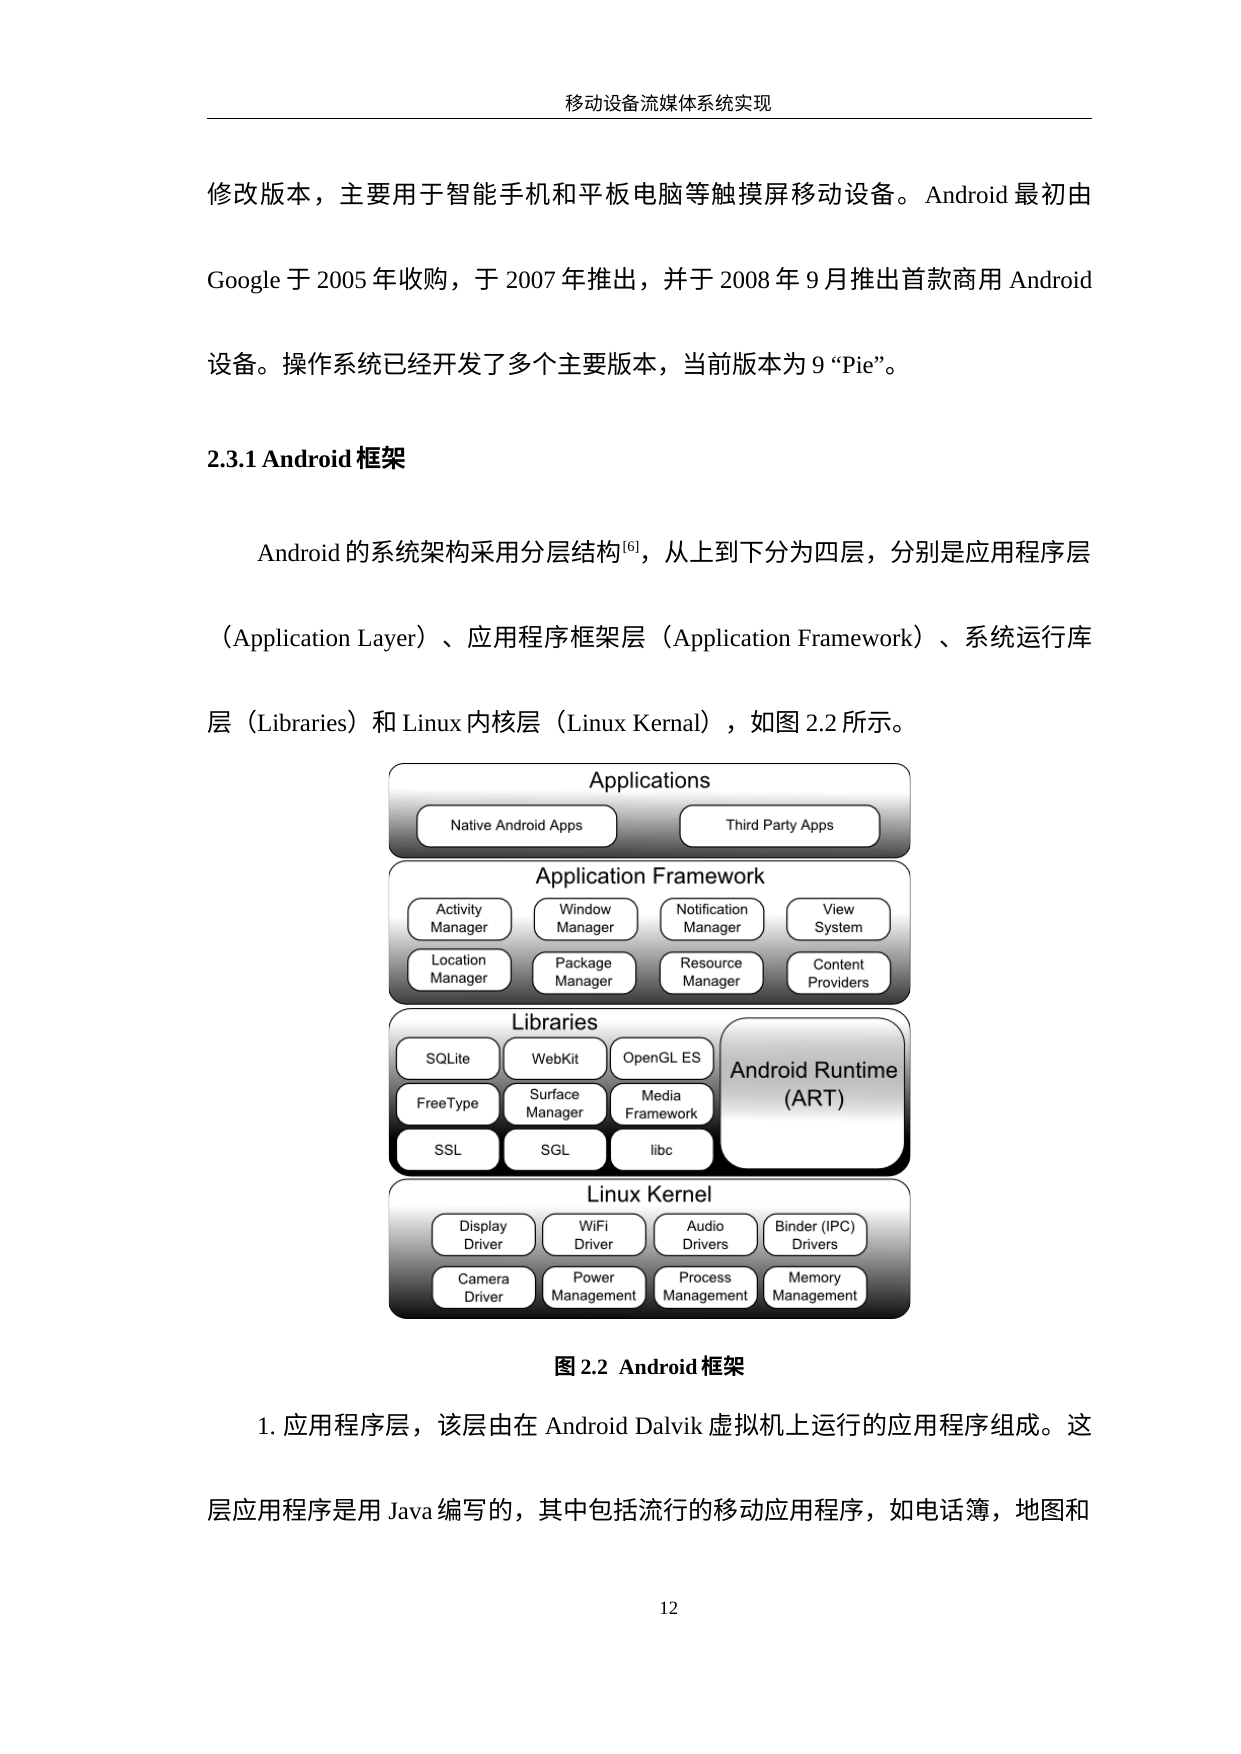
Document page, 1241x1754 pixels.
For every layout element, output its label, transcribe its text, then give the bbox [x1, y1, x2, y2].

picture [388, 763, 911, 1319]
text Android的系统架构采用分层结构[6]，从上到下分为四层，分别是应用程序层（Application Layer）、应用程序框架层（Application Framework）、系统运行库层（Libraries）和Linux内核层（Linux Kernal），如图2.2所示。 [207, 517, 1092, 754]
text 图2.2 Android框架 [207, 1348, 1092, 1382]
subtitle 2.3.1 Android框架 [207, 423, 1092, 491]
